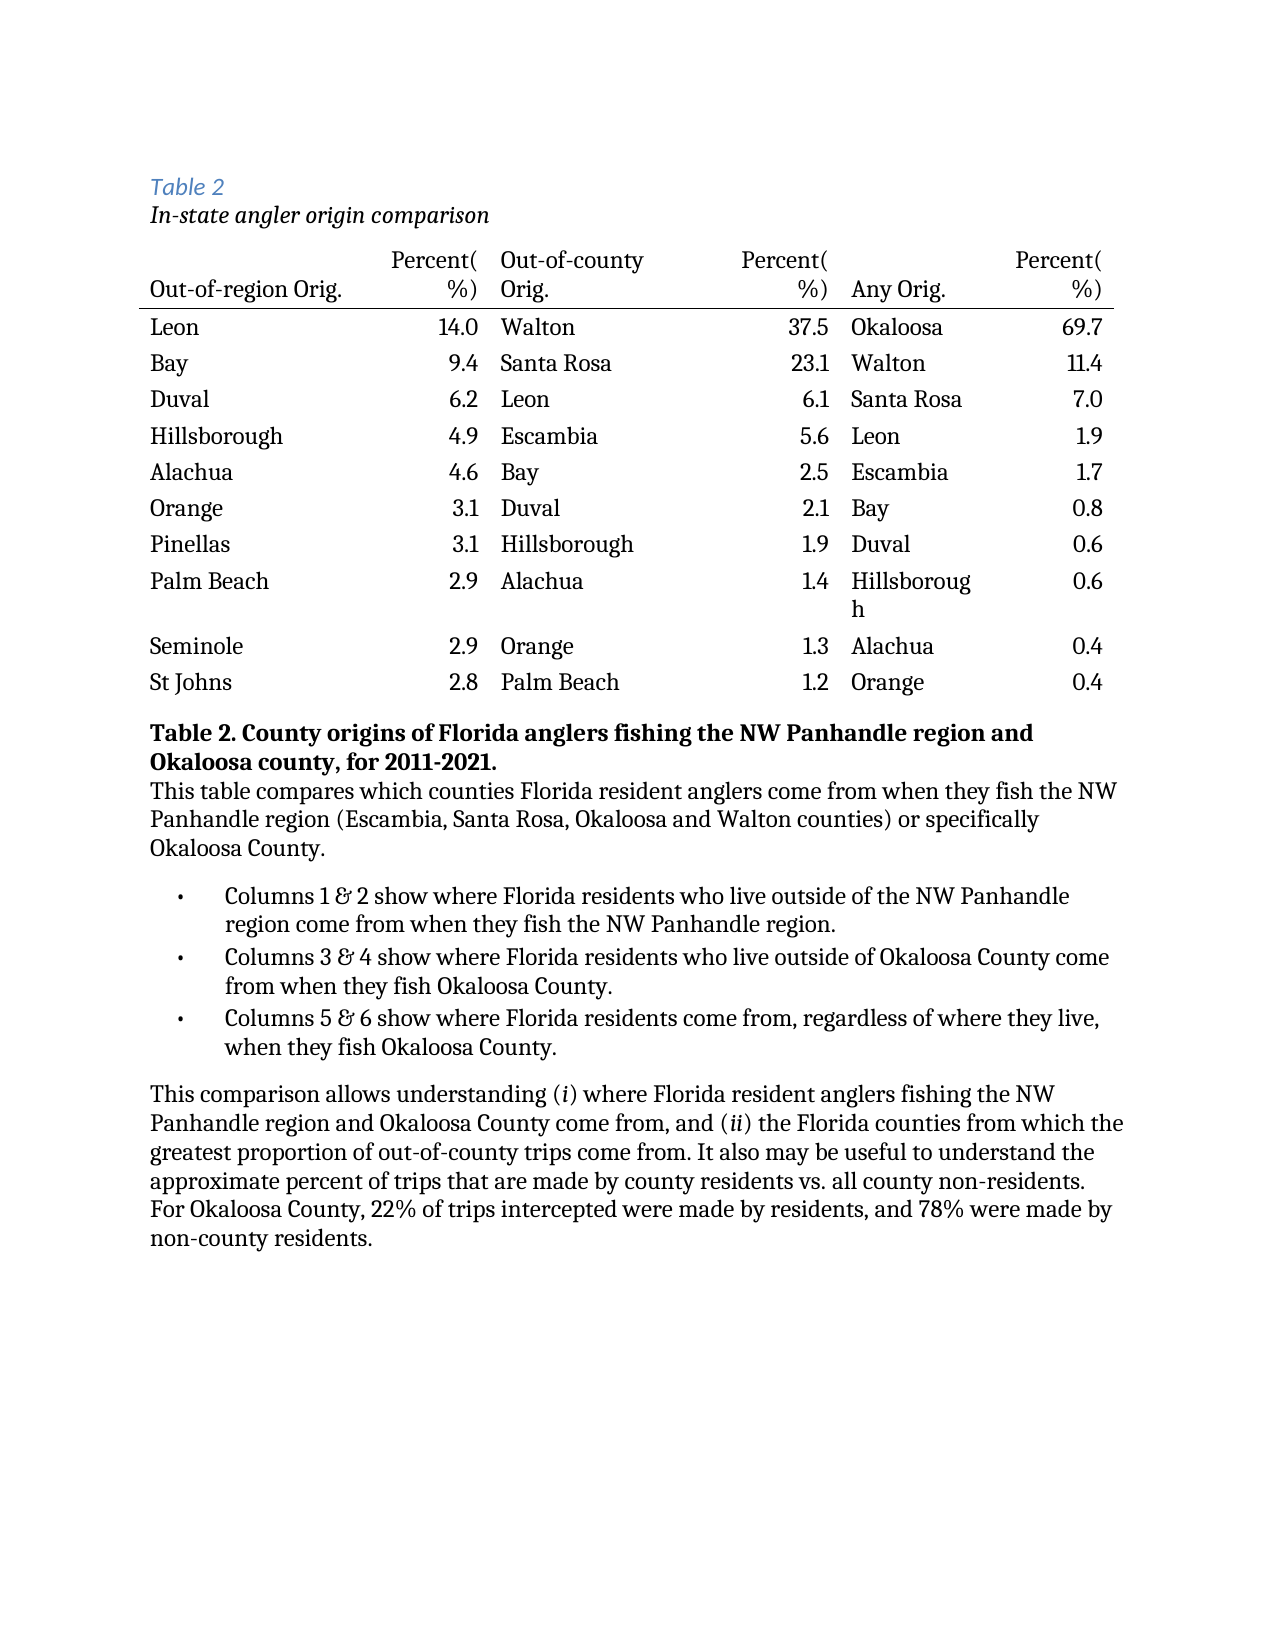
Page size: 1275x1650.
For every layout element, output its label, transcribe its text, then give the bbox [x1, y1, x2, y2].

text In-state angler origin comparison [150, 201, 1125, 230]
table_cell Bay [489, 454, 708, 490]
table_cell Orange [139, 490, 358, 527]
table_cell Orange [840, 664, 982, 700]
table_cell 2.1 [709, 490, 840, 527]
table_cell 2.8 [358, 664, 489, 700]
table_cell 7.0 [982, 382, 1114, 418]
table_cell Orange [489, 628, 708, 664]
table_cell 2.9 [358, 628, 489, 664]
table_cell Palm Beach [489, 664, 708, 700]
table_cell Duval [139, 382, 358, 418]
table_cell 4.9 [358, 418, 489, 454]
table_cell Alachua [840, 628, 982, 664]
table_cell Bay [139, 345, 358, 382]
table_cell 1.9 [982, 418, 1114, 454]
table_cell 5.6 [709, 418, 840, 454]
table_cell 9.4 [358, 345, 489, 382]
table_cell 2.9 [358, 563, 489, 628]
table_cell Duval [840, 527, 982, 563]
table_cell Santa Rosa [840, 382, 982, 418]
table_cell 3.1 [358, 527, 489, 563]
list Columns 3 & 4 show where Florida residents who live outside of Okaloosa County come from when they fish Okaloosa County. [175, 943, 1125, 1000]
table_cell Palm Beach [139, 563, 358, 628]
table_cell Alachua [139, 454, 358, 490]
table_cell Escambia [489, 418, 708, 454]
table_cell 0.6 [982, 563, 1114, 628]
table_header Out-of-county Orig. [489, 243, 708, 308]
table_cell 37.5 [709, 309, 840, 345]
table_cell 0.6 [982, 527, 1114, 563]
table_cell 69.7 [982, 309, 1114, 345]
table_cell 11.4 [982, 345, 1114, 382]
table_cell Leon [139, 309, 358, 345]
subtitle Table 2 [150, 171, 1125, 201]
table_cell 0.4 [982, 628, 1114, 664]
table_cell 14.0 [358, 309, 489, 345]
table_cell 1.2 [709, 664, 840, 700]
table_cell 1.9 [709, 527, 840, 563]
table_cell Hillsborough [139, 418, 358, 454]
table_cell Hillsborough [840, 563, 982, 628]
table_cell Seminole [139, 628, 358, 664]
table_cell 2.5 [709, 454, 840, 490]
table_cell 6.1 [709, 382, 840, 418]
list Columns 5 & 6 show where Florida residents come from, regardless of where they live, when they fish Okaloosa County. [175, 1004, 1125, 1062]
table_cell Leon [489, 382, 708, 418]
list Columns 1 & 2 show where Florida residents who live outside of the NW Panhandle region come from when they fish the NW Panhandle region. [175, 882, 1125, 939]
table_header Percent(%) [709, 243, 840, 308]
table_cell 0.4 [982, 664, 1114, 700]
table_cell Walton [840, 345, 982, 382]
table_cell 4.6 [358, 454, 489, 490]
table_header Percent(%) [358, 243, 489, 308]
table_cell 1.4 [709, 563, 840, 628]
table_cell Okaloosa [840, 309, 982, 345]
table_header Any Orig. [840, 243, 982, 308]
table_cell 6.2 [358, 382, 489, 418]
table_cell St Johns [139, 664, 358, 700]
table_cell Walton [489, 309, 708, 345]
table_cell Duval [489, 490, 708, 527]
table_cell 0.8 [982, 490, 1114, 527]
table_cell Alachua [489, 563, 708, 628]
table_cell 1.3 [709, 628, 840, 664]
table_cell Leon [840, 418, 982, 454]
table_header Percent(%) [982, 243, 1114, 308]
text Table 2. County origins of Florida anglers fishing the NW Panhandle region and Okaloosa county, for 2011-2021. This table compares which counties Florida resident anglers come from when they fish the NW Panhandle region (Escambia, Santa Rosa, Okaloosa and Walton counties) or specifically Okaloosa County. [150, 719, 1125, 863]
table_cell Hillsborough [489, 527, 708, 563]
text This comparison allows understanding (i) where Florida resident anglers fishing the NW Panhandle region and Okaloosa County come from, and (ii) the Florida counties from which the greatest proportion of out-of-county trips come from. It also may be useful to understand the approximate percent of trips that are made by county residents vs. all county non-residents. For Okaloosa County, 22% of trips intercepted were made by residents, and 78% were made by non-county residents. [150, 1080, 1125, 1253]
table_cell Escambia [840, 454, 982, 490]
table_cell Santa Rosa [489, 345, 708, 382]
table_cell Pinellas [139, 527, 358, 563]
table_header Out-of-region Orig. [139, 243, 358, 308]
table_cell 3.1 [358, 490, 489, 527]
table_cell 1.7 [982, 454, 1114, 490]
table_cell Bay [840, 490, 982, 527]
table_cell 23.1 [709, 345, 840, 382]
